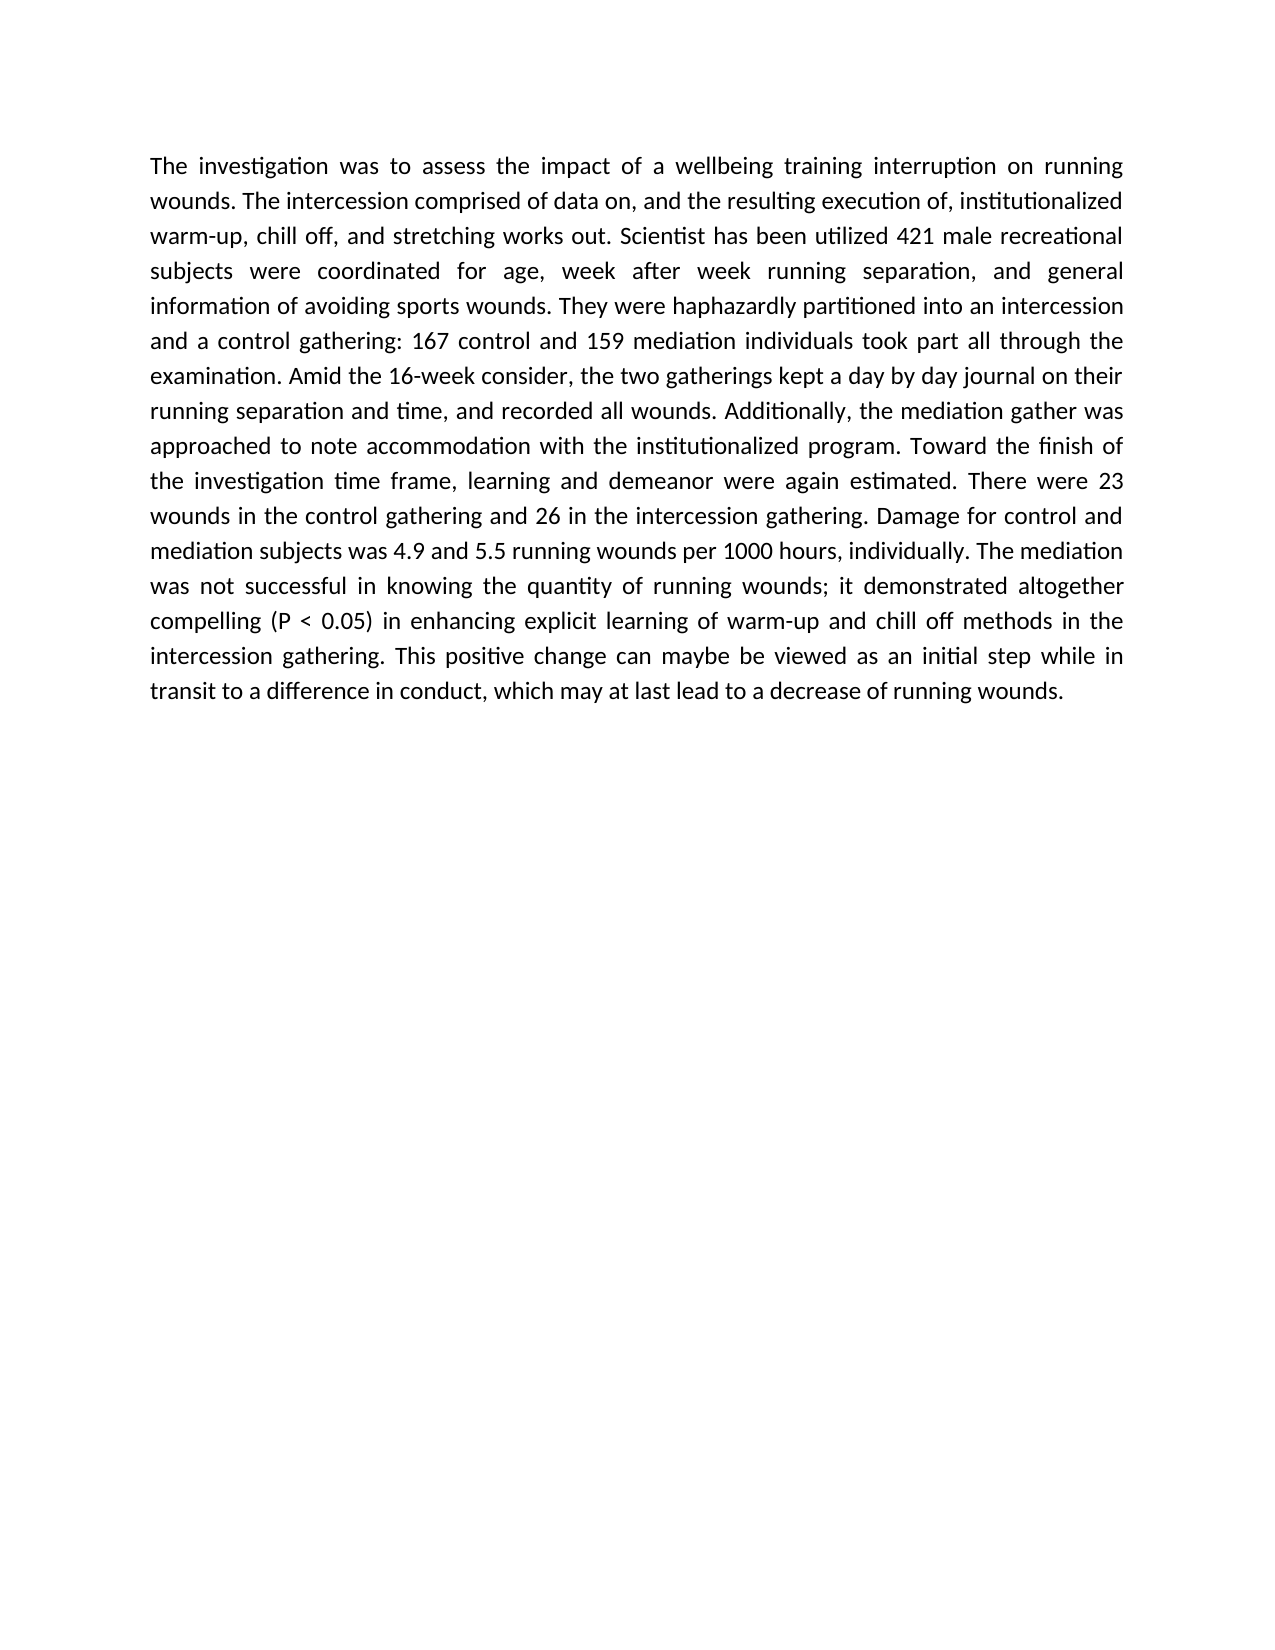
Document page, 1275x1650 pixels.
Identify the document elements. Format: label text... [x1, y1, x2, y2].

text The investigation was to assess the impact of a wellbeing training interruption on running wounds. The intercession comprised of data on, and the resulting execution of, institutionalized warm-up, chill off, and stretching works out. Scientist has been utilized 421 male recreational subjects were coordinated for age, week after week running separation, and general information of avoiding sports wounds. They were haphazardly partitioned into an intercession and a control gathering: 167 control and 159 mediation individuals took part all through the examination. Amid the 16-week consider, the two gatherings kept a day by day journal on their running separation and time, and recorded all wounds. Additionally, the mediation gather was approached to note accommodation with the institutionalized program. Toward the finish of the investigation time frame, learning and demeanor were again estimated. There were 23 wounds in the control gathering and 26 in the intercession gathering. Damage for control and mediation subjects was 4.9 and 5.5 running wounds per 1000 hours, individually. The mediation was not successful in knowing the quantity of running wounds; it demonstrated altogether compelling (P < 0.05) in enhancing explicit learning of warm-up and chill off methods in the intercession gathering. This positive change can maybe be viewed as an initial step while in transit to a difference in conduct, which may at last lead to a decrease of running wounds. [150, 150, 1125, 706]
